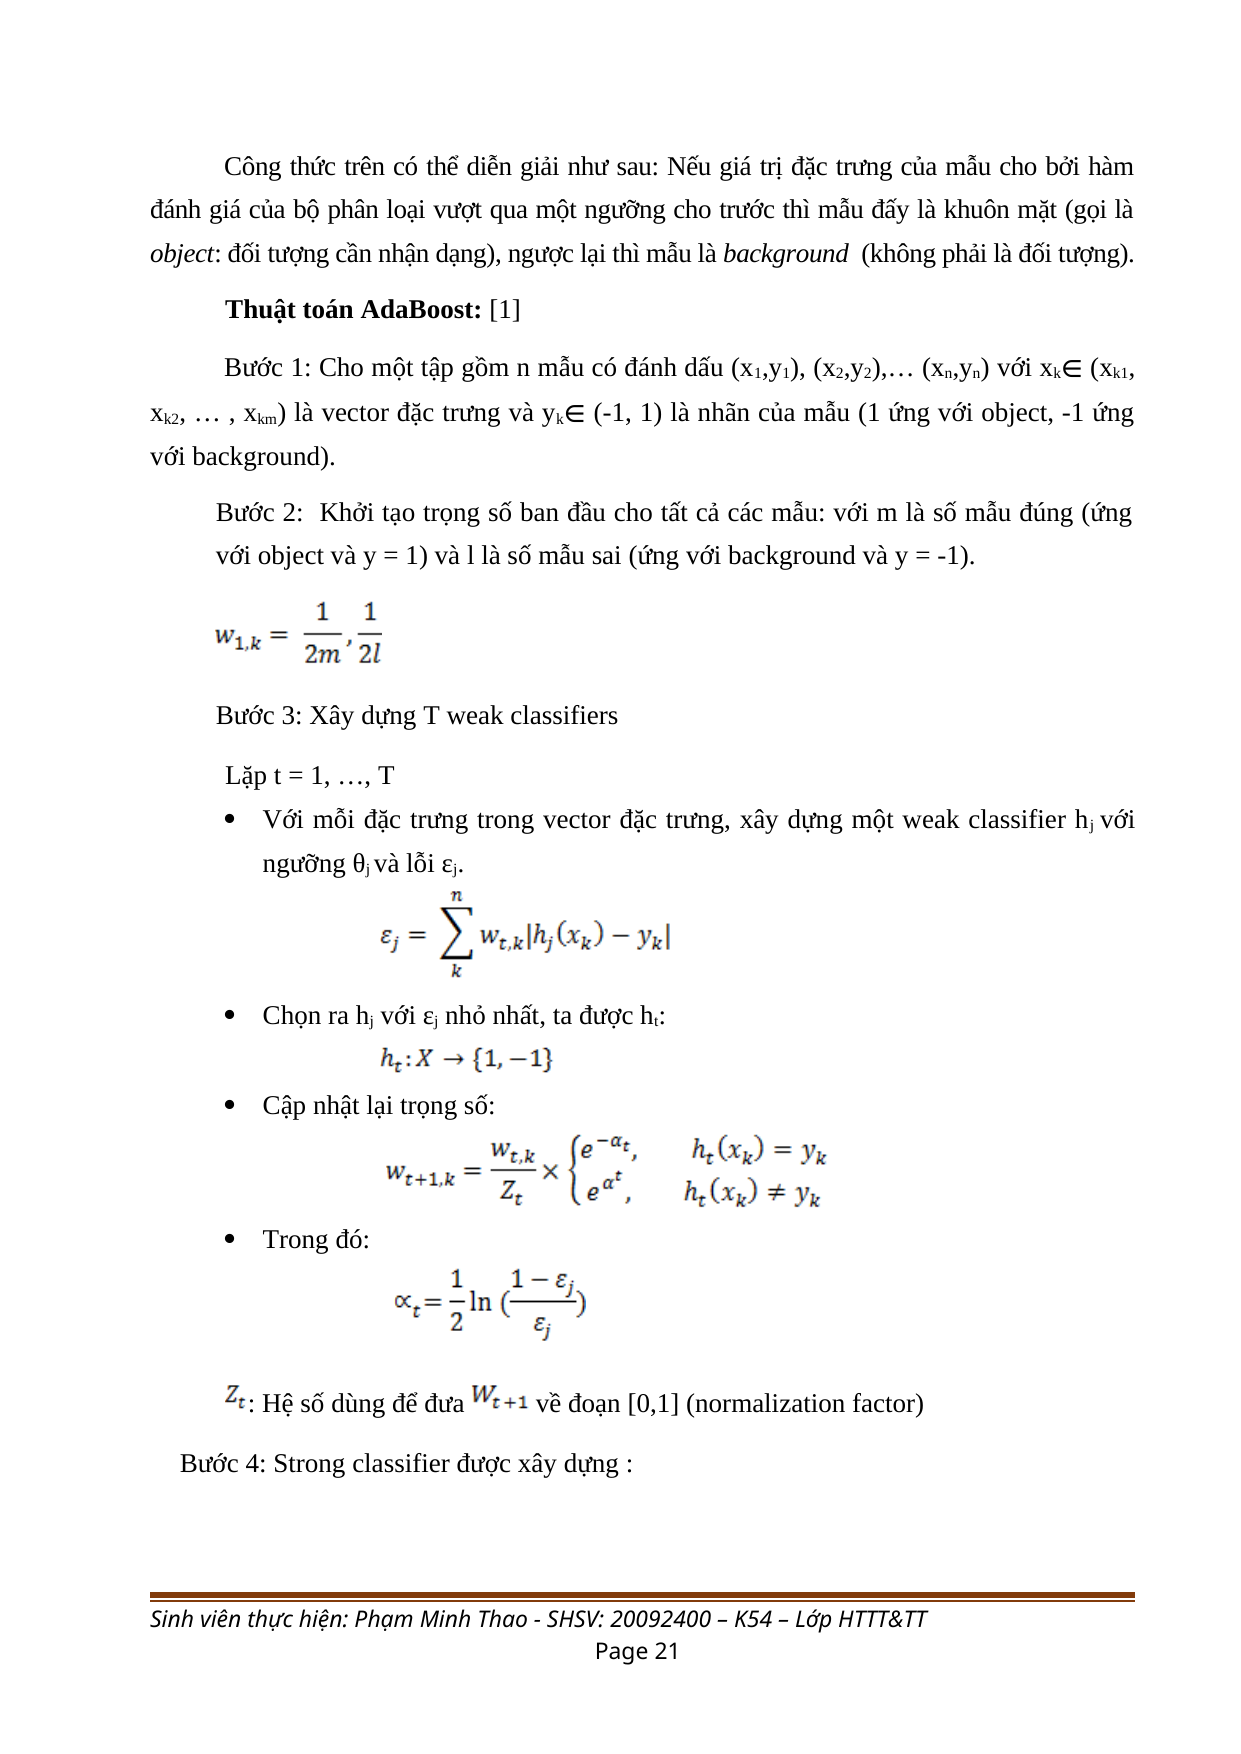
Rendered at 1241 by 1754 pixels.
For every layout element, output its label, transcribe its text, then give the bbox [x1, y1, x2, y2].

text Bước 4: Strong classifier được xây dựng : [179, 1447, 1135, 1478]
text Công thức trên có thể diễn giải như sau: Nếu giá trị đặc trưng của mẫu cho bởi hàm đánh giá của bộ phân loại vượt qua một ngưỡng cho trước thì mẫu đấy là khuôn mặt (gọi là object: đối tượng cần nhận dạng), ngược lại thì mẫu là background (không phải là đối tượng). [150, 150, 1135, 268]
text : Hệ số dùng để đưa về đoạn [0,1] (normalization factor) [150, 1378, 1135, 1418]
picture [215, 599, 382, 668]
list Trong đó: [225, 1223, 1135, 1254]
list Với mỗi đặc trưng trong vector đặc trưng, xây dựng một weak classifier hj với ngưỡng θj và lỗi εj. [225, 803, 1135, 878]
picture [380, 1042, 554, 1077]
list Lặp t = 1, …, T [225, 759, 1135, 791]
text Bước 1: Cho một tập gồm n mẫu có đánh dấu (x1,y1), (x2,y2),… (xn,yn) với xk∈ (xk1, xk2, … , xkm) là vector đặc trưng và yk∈ (-1, 1) là nhãn của mẫu (1 ứng với object, -1 ứng với background). [150, 349, 1135, 471]
text Thuật toán AdaBoost: [1] [187, 293, 1135, 324]
text Bước 2: Khởi tạo trọng số ban đầu cho tất cả các mẫu: với m là số mẫu đúng (ứng với object và y = 1) và l là số mẫu sai (ứng với background và y = -1). [216, 496, 1135, 571]
picture [225, 1378, 248, 1413]
picture [386, 1132, 828, 1212]
picture [471, 1378, 529, 1413]
text Bước 3: Xây dựng T weak classifiers [216, 699, 1135, 730]
picture [394, 1266, 586, 1346]
picture [380, 890, 673, 987]
list Chọn ra hj với εj nhỏ nhất, ta được ht: [225, 999, 1135, 1030]
list Cập nhật lại trọng số: [225, 1089, 1135, 1120]
